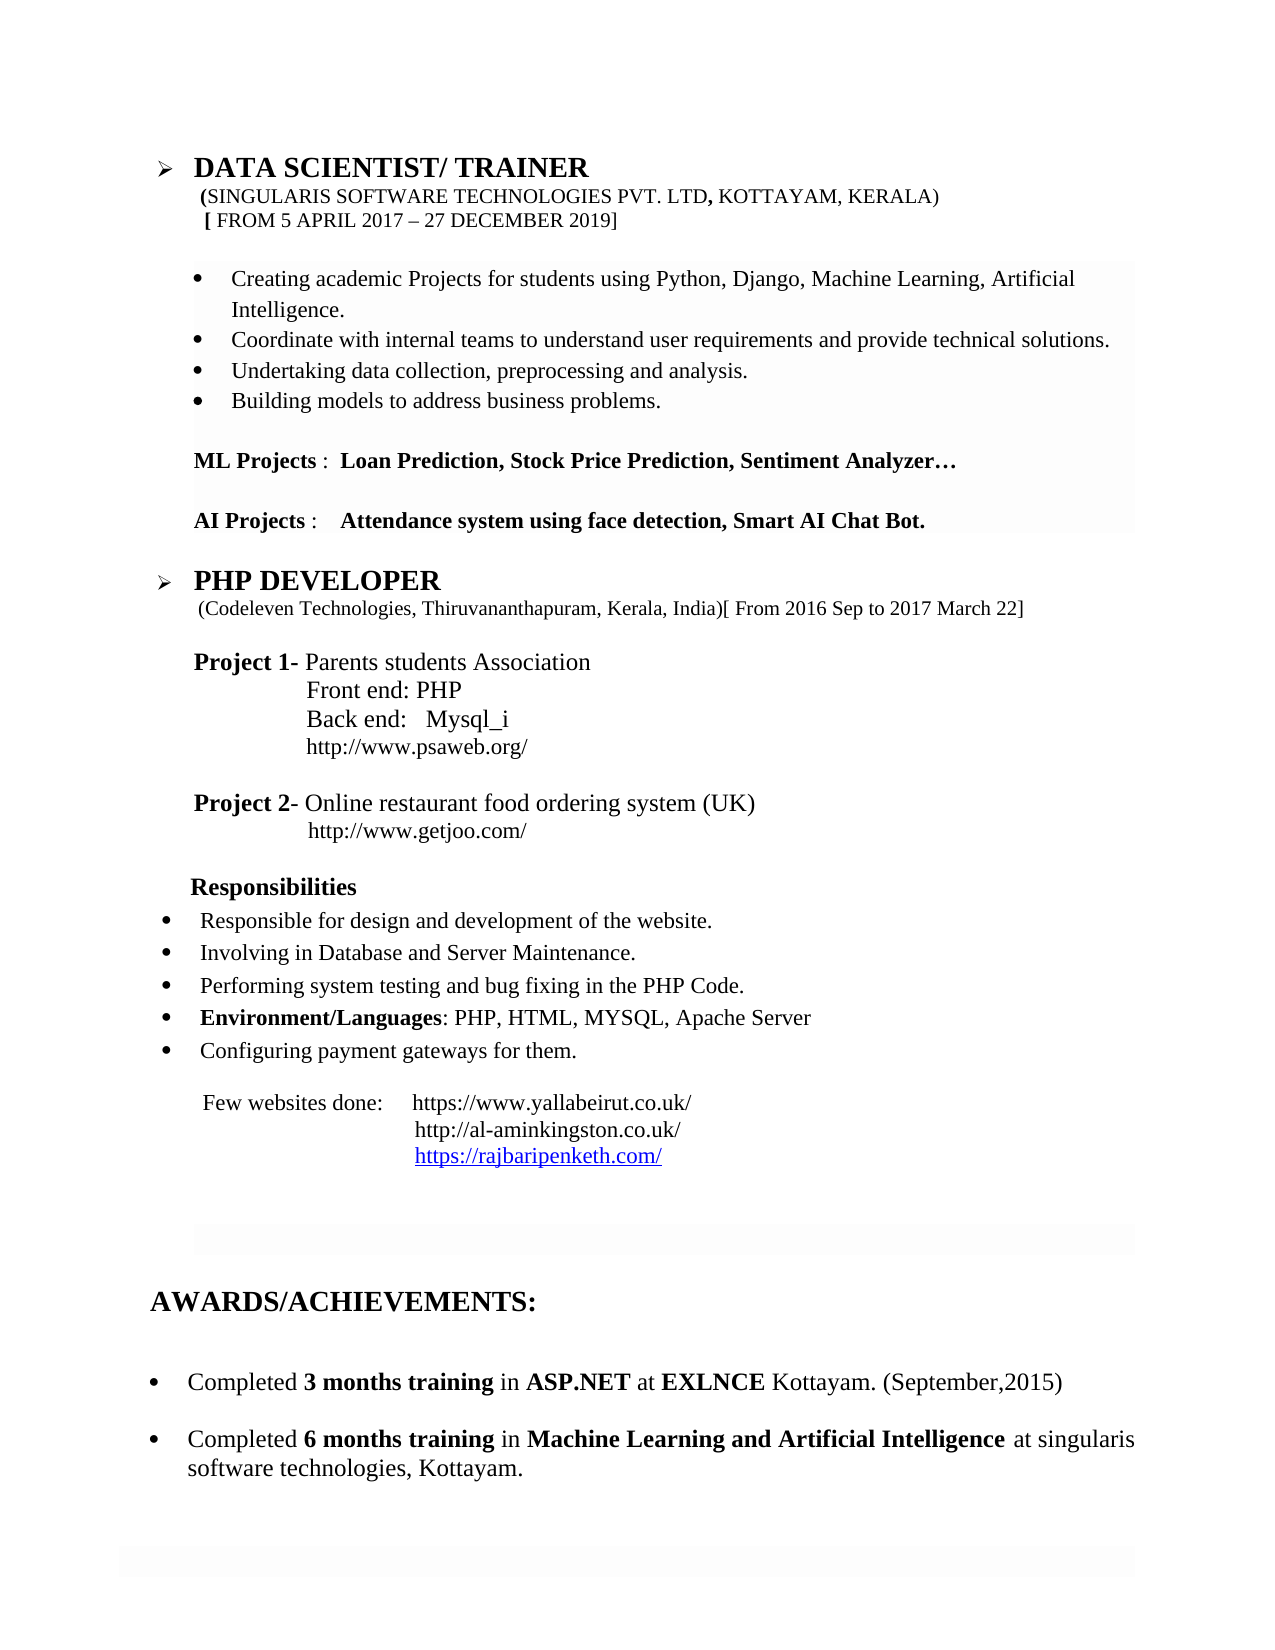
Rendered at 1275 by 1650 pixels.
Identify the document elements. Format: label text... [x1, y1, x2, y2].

list Building models to address business problems. [194, 383, 1135, 414]
list Responsible for design and development of the website. [162, 907, 1135, 933]
text [ FROM 5 APRIL 2017 – 27 DECEMBER 2019] [156, 208, 1135, 232]
list Completed 3 months training in ASP.NET at EXLNCE Kottayam. (September,2015) [150, 1367, 1135, 1396]
text http://www.psaweb.org/ [231, 733, 1135, 759]
list Coordinate with internal teams to understand user requirements and provide technical solutions. [194, 322, 1135, 353]
text http://www.getjoo.com/ [119, 817, 1135, 843]
list Involving in Database and Server Maintenance. [162, 939, 1135, 966]
text (Codeleven Technologies, Thiruvananthapuram, Kerala, India)[ From 2016 Sep to 2017 March 22] [156, 596, 1135, 647]
text Project 1- Parents students Association [194, 647, 1135, 675]
text http://al-aminkingston.co.uk/ [202, 1116, 1135, 1142]
text https://rajbaripenketh.com/ [202, 1142, 1135, 1168]
list PHP DEVELOPER [156, 563, 1135, 596]
text Back end: Mysql_i [231, 704, 1135, 733]
list Configuring payment gateways for them. [162, 1037, 1135, 1063]
text Few websites done: https://www.yallabeirut.co.uk/ [202, 1089, 1135, 1116]
list Undertaking data collection, preprocessing and analysis. [194, 353, 1135, 383]
text Project 2- Online restaurant food ordering system (UK) [119, 788, 1135, 817]
subtitle Responsibilities [150, 872, 1135, 901]
list Completed 6 months training in Machine Learning and Artificial Intelligence at singularis software technologies, Kottayam. [150, 1424, 1135, 1482]
subtitle AWARDS/ACHIEVEMENTS: [150, 1284, 1135, 1317]
text Front end: PHP [231, 675, 1135, 704]
list Environment/Languages: PHP, HTML, MYSQL, Apache Server [162, 1004, 1135, 1031]
list Creating academic Projects for students using Python, Django, Machine Learning, Artificial Intelligence. [194, 261, 1135, 322]
text ML Projects : Loan Prediction, Stock Price Prediction, Sentiment Analyzer… [194, 443, 1135, 474]
text (SINGULARIS SOFTWARE TECHNOLOGIES PVT. LTD, KOTTAYAM, KERALA) [156, 183, 1135, 208]
list DATA SCIENTIST/ TRAINER [156, 150, 1135, 183]
list Performing system testing and bug fixing in the PHP Code. [162, 972, 1135, 998]
text AI Projects : Attendance system using face detection, Smart AI Chat Bot. [194, 503, 1135, 533]
